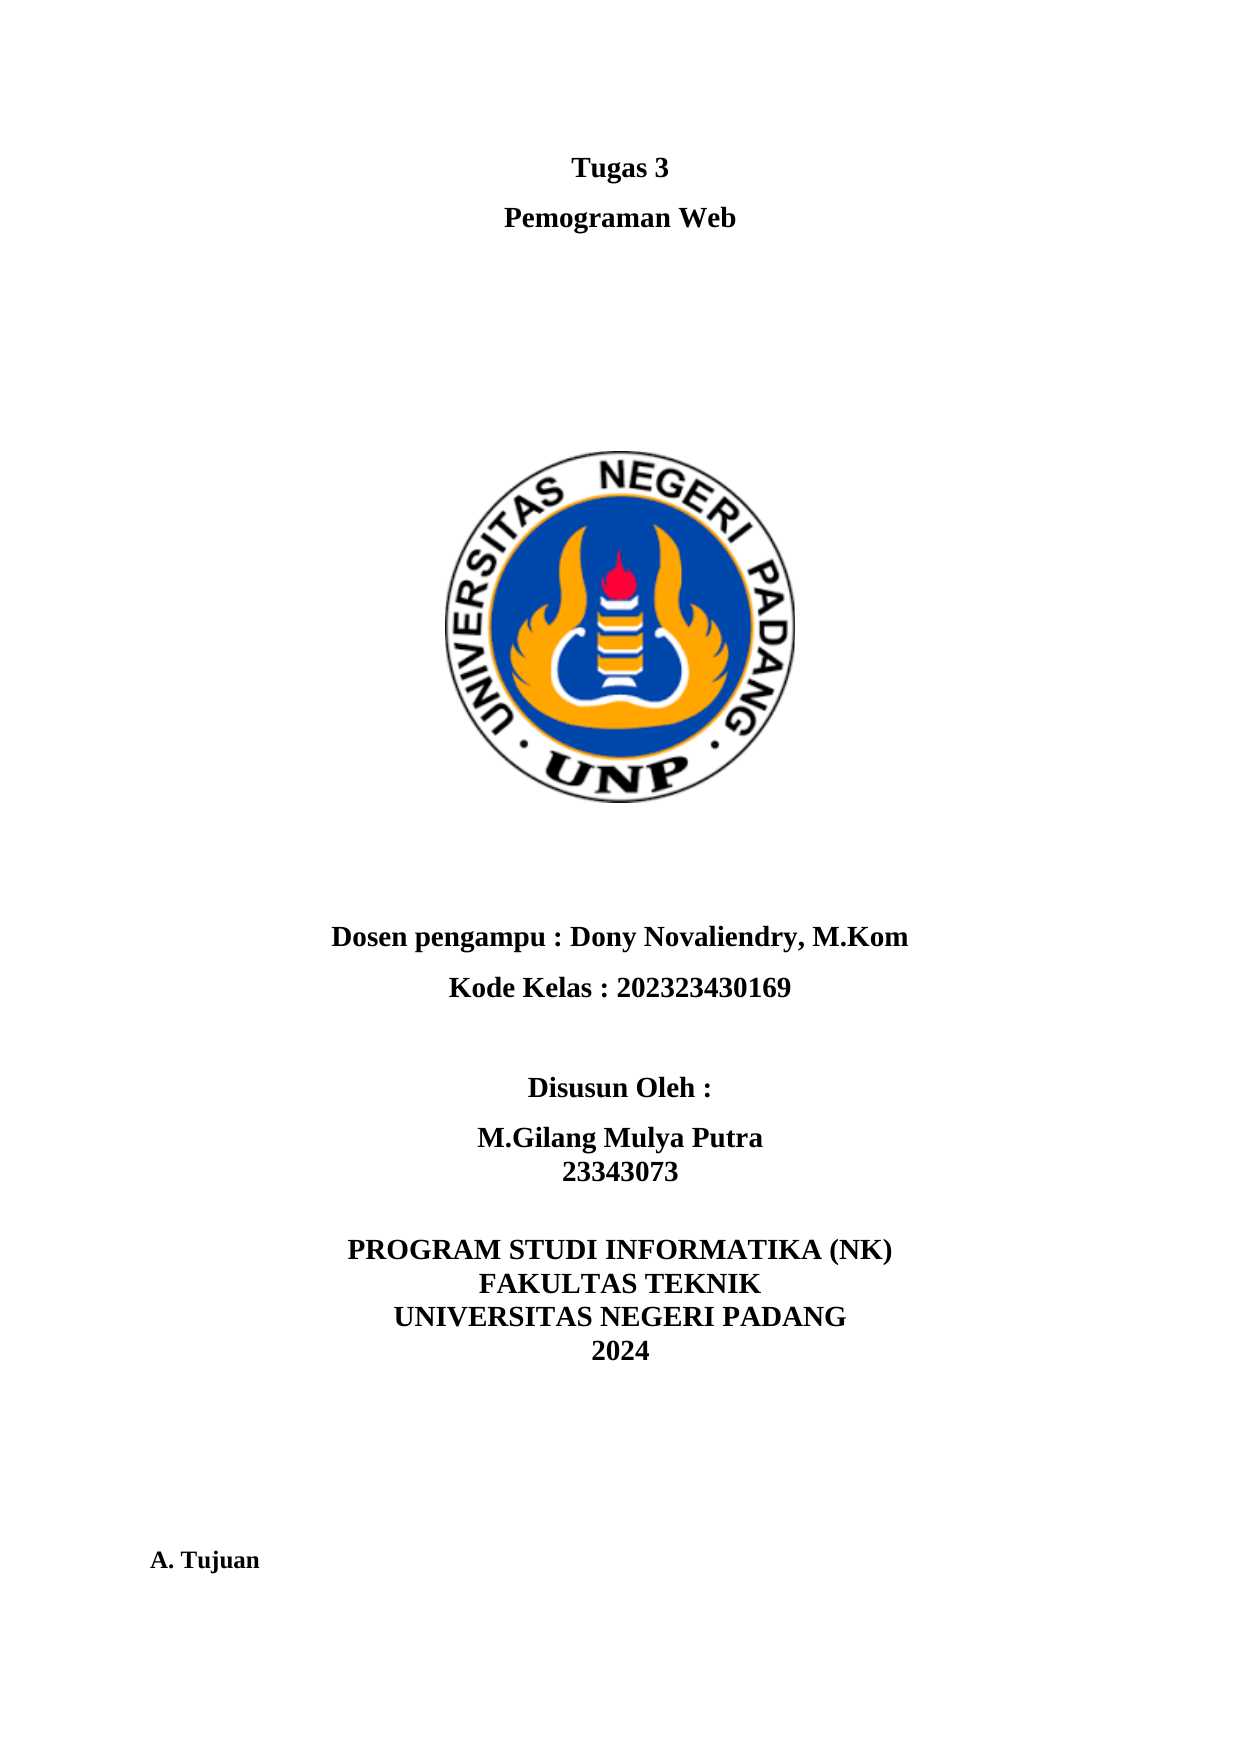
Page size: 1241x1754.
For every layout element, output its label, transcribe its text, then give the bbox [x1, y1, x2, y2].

text M.Gilang Mulya Putra 23343073 [150, 1120, 1090, 1216]
text PROGRAM STUDI INFORMATIKA (NK) [150, 1232, 1090, 1266]
text 2024 [150, 1333, 1090, 1366]
text Tugas 3 [150, 150, 1090, 183]
text Kode Kelas : 202323430169 [150, 970, 1090, 1003]
picture [445, 451, 795, 803]
text UNIVERSITAS NEGERI PADANG [150, 1299, 1090, 1333]
text A. Tujuan [150, 1545, 1090, 1574]
text FAKULTAS TEKNIK [150, 1266, 1090, 1299]
text Pemograman Web [150, 200, 1090, 234]
text Dosen pengampu : Dony Novaliendry, M.Kom [150, 919, 1090, 953]
text Disusun Oleh : [150, 1070, 1090, 1104]
